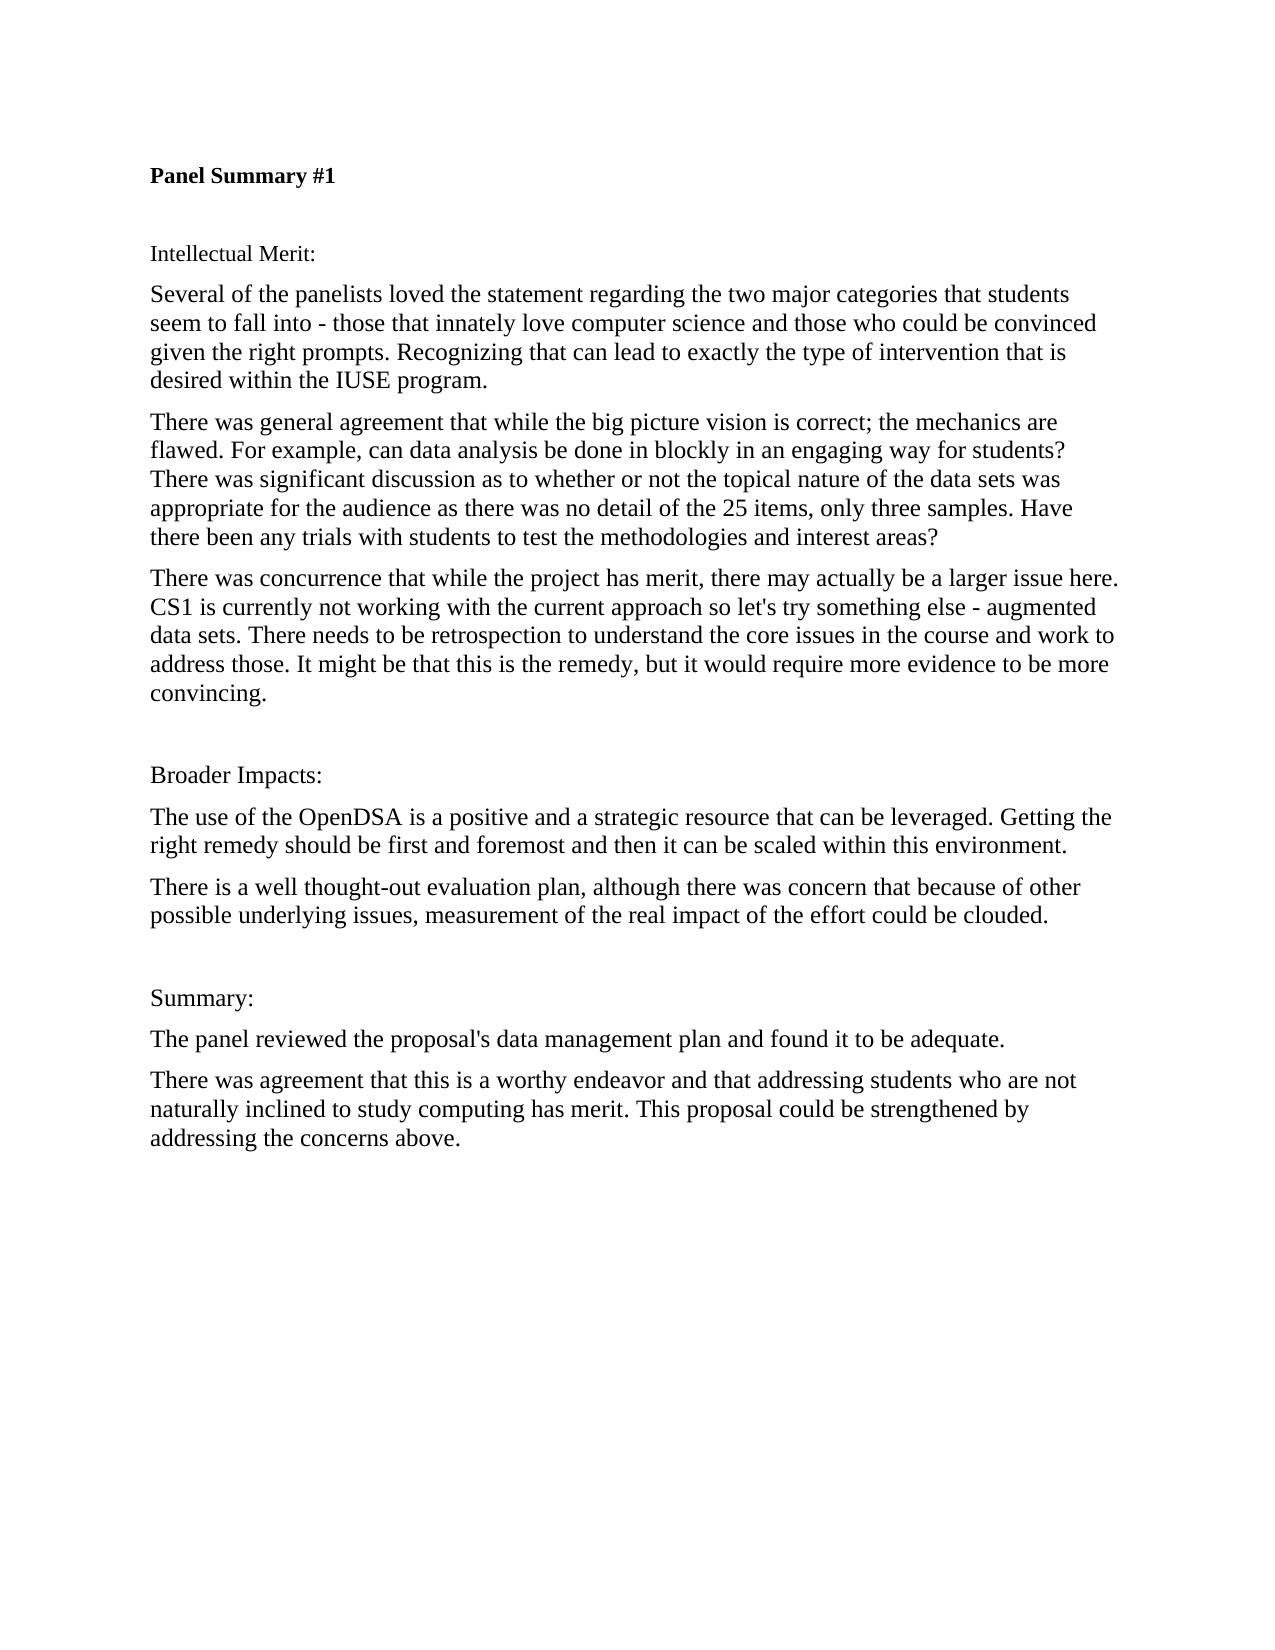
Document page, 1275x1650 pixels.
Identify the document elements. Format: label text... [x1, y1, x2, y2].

text There is a well thought-out evaluation plan, although there was concern that because of other possible underlying issues, measurement of the real impact of the effort could be clouded. [150, 872, 1125, 929]
text There was concurrence that while the project has merit, there may actually be a larger issue here. CS1 is currently not working with the current approach so let's try something else - augmented data sets. There needs to be retrospection to understand the core issues in the course and work to address those. It might be that this is the remedy, but it would require more evidence to be more convincing. [150, 563, 1125, 707]
text There was agreement that this is a worthy endeavor and that addressing students who are not naturally inclined to study computing has merit. This proposal could be strengthened by addressing the concerns above. [150, 1065, 1125, 1152]
text There was general agreement that while the big picture vision is correct; the mechanics are flawed. For example, can data analysis be done in blockly in an engaging way for students? There was significant discussion as to whether or not the topical nature of the data sets was appropriate for the audience as there was no detail of the 25 items, only three samples. Have there been any trials with students to test the methodologies and interest areas? [150, 407, 1125, 550]
text Panel Summary #1 [150, 162, 1125, 189]
text Several of the panelists loved the statement regarding the two major categories that students seem to fall into - those that innately love computer science and those who could be convinced given the right prompts. Recognizing that can lead to exactly the type of intervention that is desired within the IUSE program. [150, 279, 1125, 394]
text Summary: [150, 983, 1125, 1012]
text The use of the OpenDSA is a positive and a strategic resource that can be leveraged. Getting the right remedy should be first and foremost and then it can be scaled within this environment. [150, 802, 1125, 859]
text Intellectual Merit: [150, 240, 1125, 267]
text The panel reviewed the proposal's data management plan and found it to be adequate. [150, 1024, 1125, 1053]
text Broader Impacts: [150, 760, 1125, 789]
